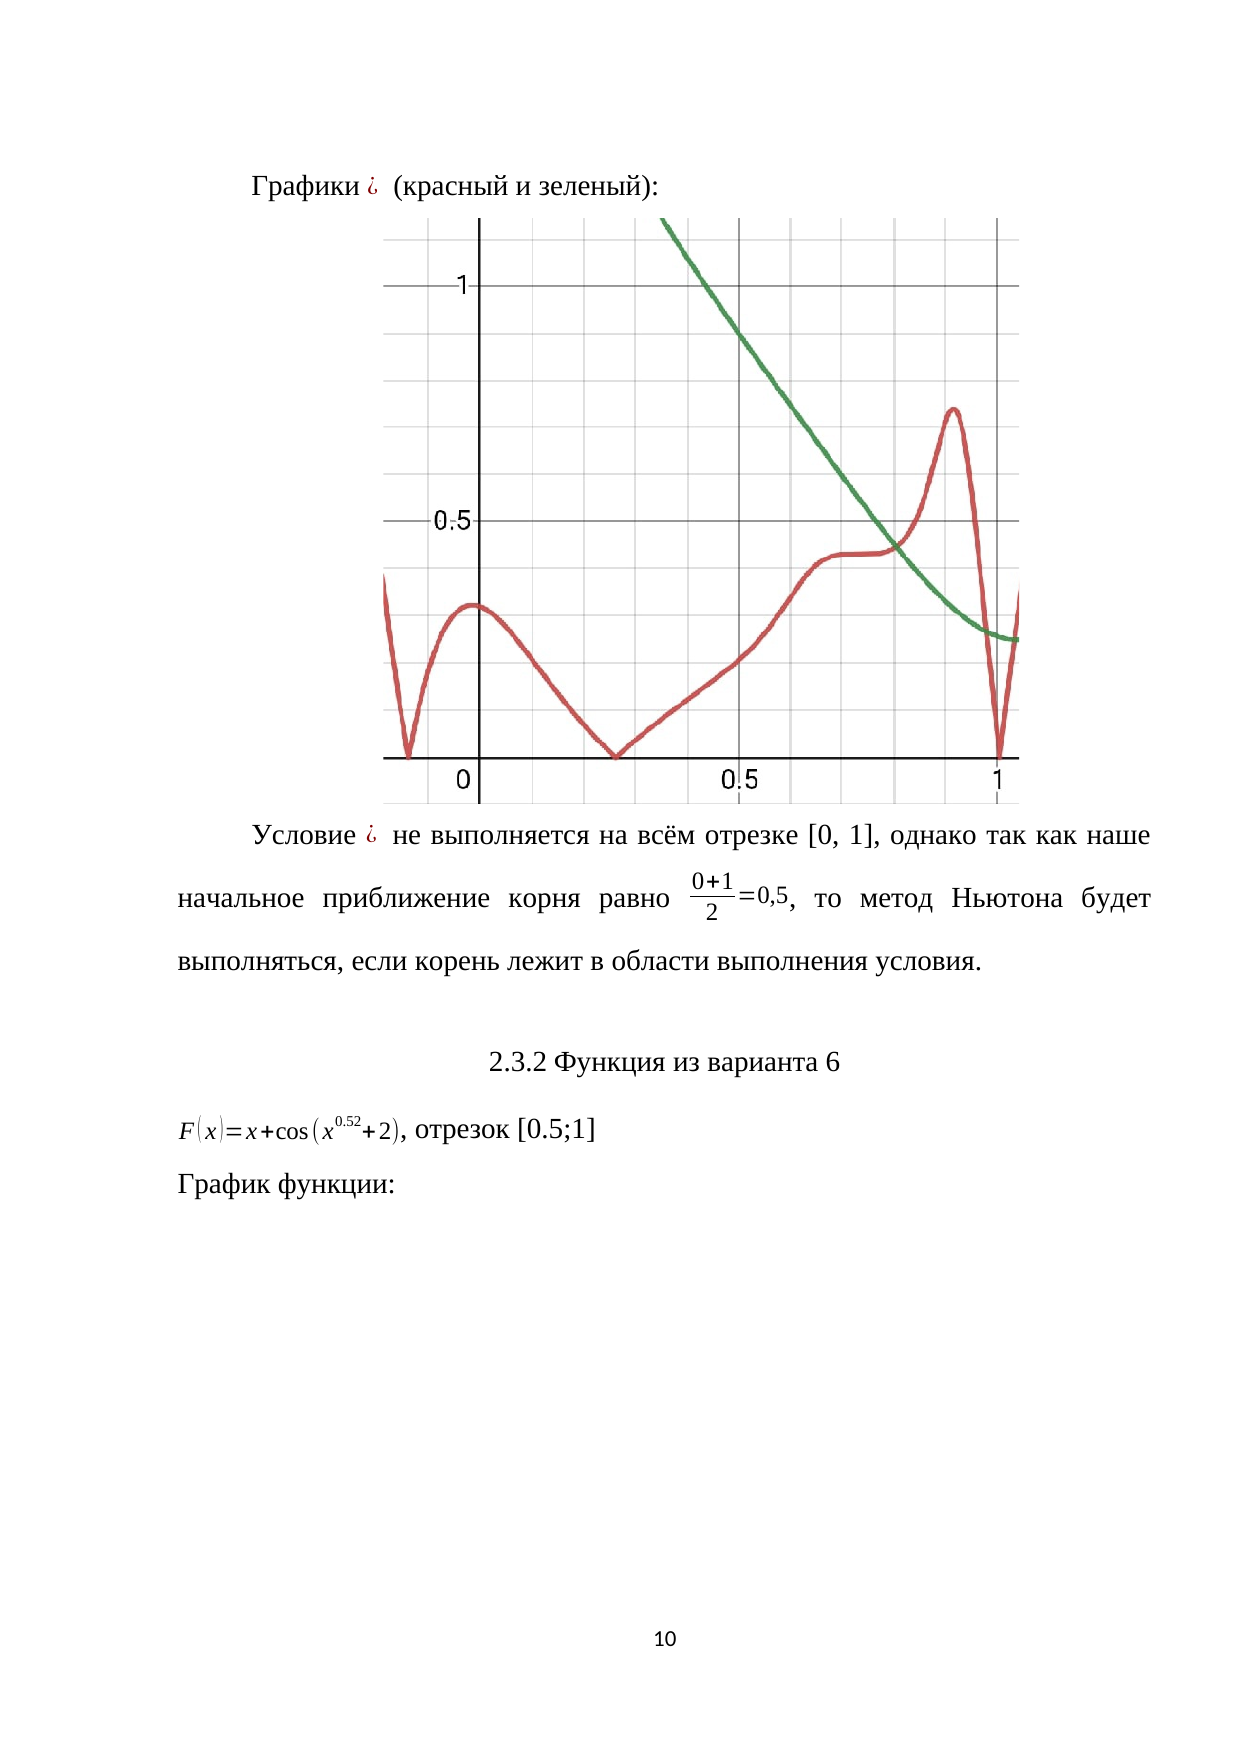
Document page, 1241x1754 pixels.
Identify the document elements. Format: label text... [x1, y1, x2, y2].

picture [383, 218, 1020, 804]
subtitle 2.3.2 Функция из варианта 6 [177, 1044, 1152, 1077]
text График функции: [177, 1166, 1152, 1199]
text Условие не выполняется на всём отрезке [0, 1], однако так как наше начальное приближение корня равно , то метод Ньютона будет выполняться, если корень лежит в области выполнения условия. [177, 817, 1152, 977]
text , отрезок [0.5;1] [177, 1111, 1152, 1147]
text Графики (красный и зеленый): [177, 168, 1152, 202]
